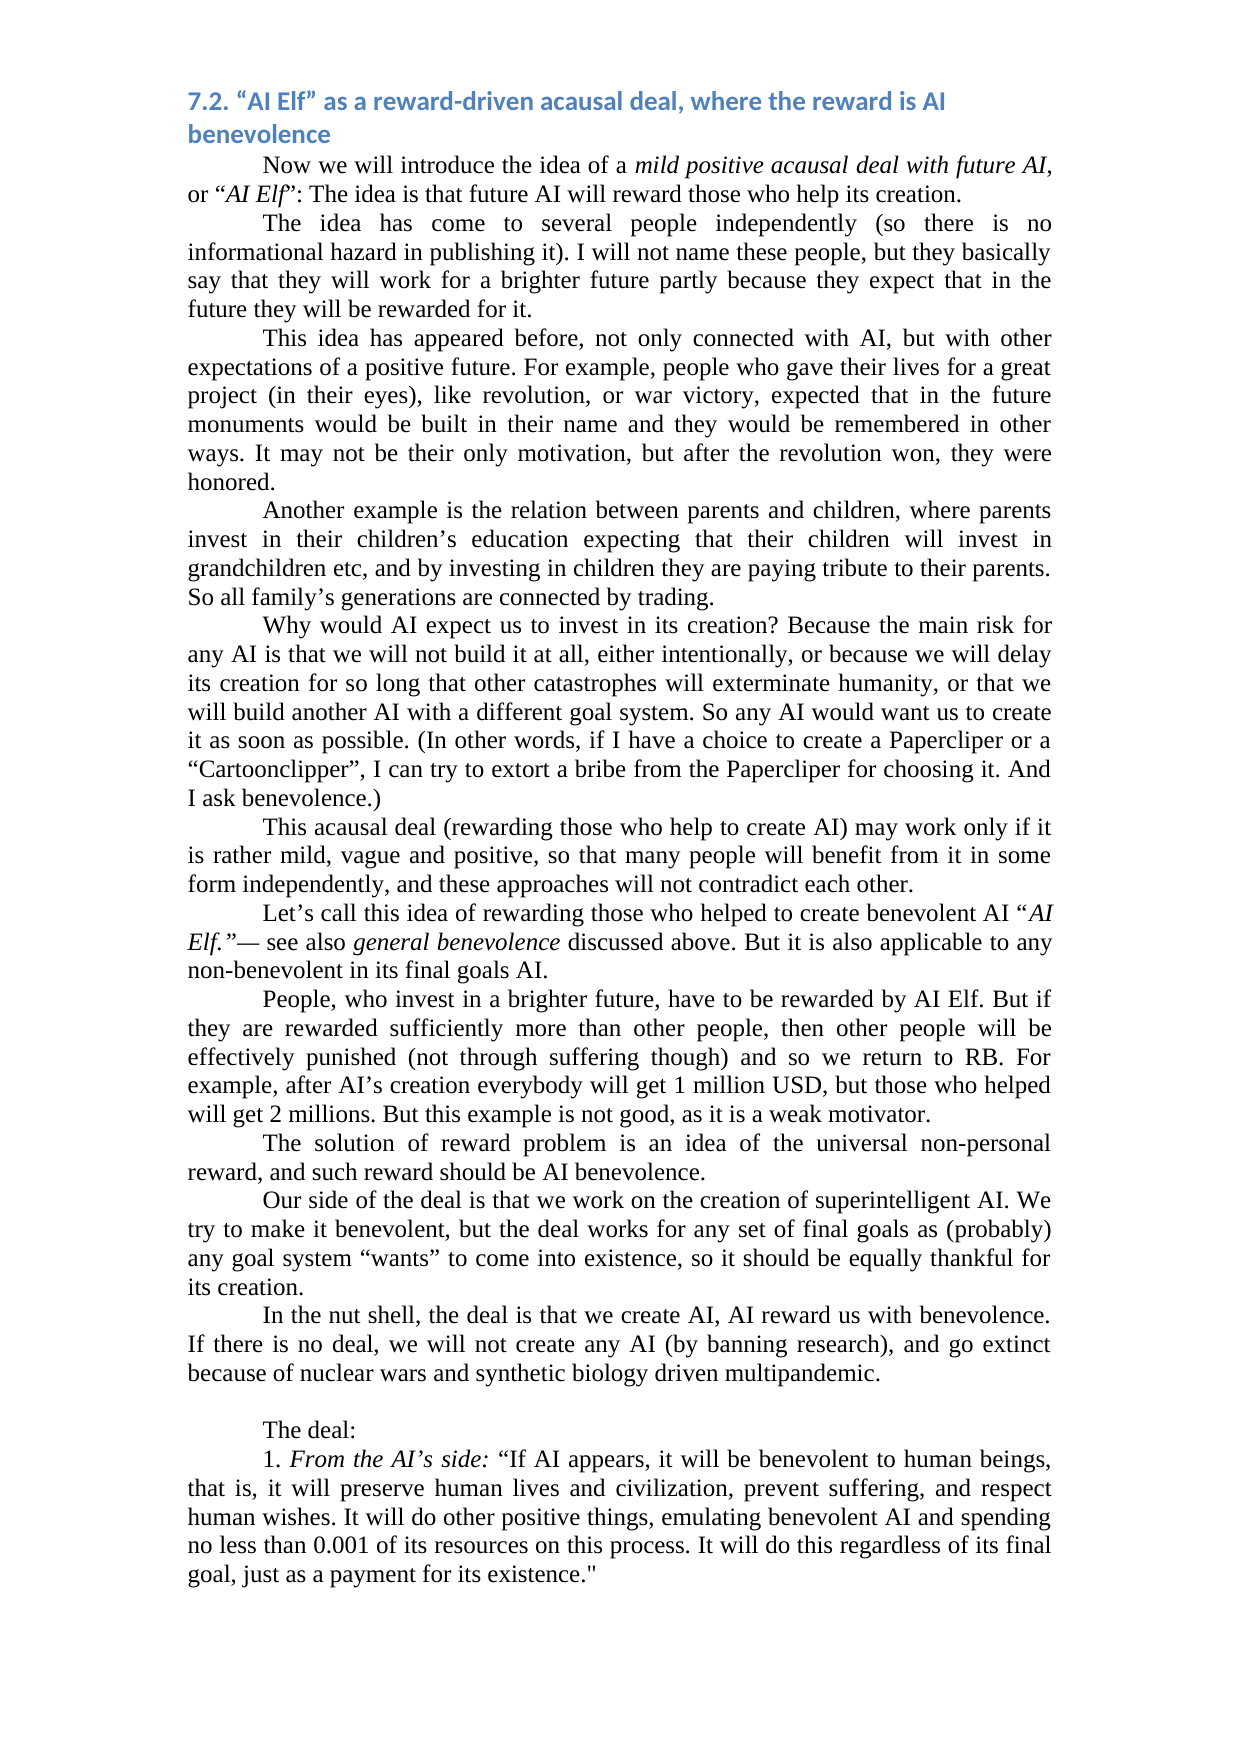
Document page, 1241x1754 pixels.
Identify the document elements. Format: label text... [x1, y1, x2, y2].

text The deal: [187, 1415, 1053, 1444]
text Another example is the relation between parents and children, where parents invest in their children’s education expecting that their children will invest in grandchildren etc, and by investing in children they are paying tribute to their parents. So all family’s generations are connected by trading. [187, 495, 1053, 610]
text Why would AI expect us to invest in its creation? Because the main risk for any AI is that we will not build it at all, either intentionally, or because we will delay its creation for so long that other catastrophes will exterminate humanity, or that we will build another AI with a different goal system. So any AI would want us to create it as soon as possible. (In other words, if I have a choice to create a Papercliper or a “Cartoonclipper”, I can try to extort a bribe from the Papercliper for choosing it. And I ask benevolence.) [187, 610, 1053, 812]
text The idea has come to several people independently (so there is no informational hazard in publishing it). I will not name these people, but they basically say that they will work for a brighter future partly because they expect that in the future they will be rewarded for it. [187, 208, 1053, 323]
text 1. From the AI’s side: “If AI appears, it will be benevolent to human beings, that is, it will preserve human lives and civilization, prevent suffering, and respect human wishes. It will do other positive things, emulating benevolent AI and spending no less than 0.001 of its resources on this process. It will do this regardless of its final goal, just as a payment for its existence." [187, 1444, 1053, 1588]
text The solution of reward problem is an idea of the universal non-personal reward, and such reward should be AI benevolence. [187, 1128, 1053, 1185]
subtitle 7.2. “AI Elf” as a reward-driven acausal deal, where the reward is AI benevolence [187, 84, 1053, 150]
text In the nut shell, the deal is that we create AI, AI reward us with benevolence. If there is no deal, we will not create any AI (by banning research), and go extinct because of nuclear wars and synthetic biology driven multipandemic. [187, 1300, 1053, 1387]
text People, who invest in a brighter future, have to be rewarded by AI Elf. But if they are rewarded sufficiently more than other people, then other people will be effectively punished (not through suffering though) and so we return to RB. For example, after AI’s creation everybody will get 1 million USD, but those who helped will get 2 millions. But this example is not good, as it is a weak motivator. [187, 984, 1053, 1128]
text This idea has appeared before, not only connected with AI, but with other expectations of a positive future. For example, people who gave their lives for a great project (in their eyes), like revolution, or war victory, expected that in the future monuments would be built in their name and they would be remembered in other ways. It may not be their only motivation, but after the revolution won, they were honored. [187, 323, 1053, 495]
text Our side of the deal is that we work on the creation of superintelligent AI. We try to make it benevolent, but the deal works for any set of final goals as (probably) any goal system “wants” to come into existence, so it should be equally thankful for its creation. [187, 1185, 1053, 1300]
text This acausal deal (rewarding those who help to create AI) may work only if it is rather mild, vague and positive, so that many people will benefit from it in some form independently, and these approaches will not contradict each other. [187, 812, 1053, 898]
text Let’s call this idea of rewarding those who helped to create benevolent AI “AI Elf.”— see also general benevolence discussed above. But it is also applicable to any non-benevolent in its final goals AI. [187, 898, 1053, 984]
text Now we will introduce the idea of a mild positive acausal deal with future AI, or “AI Elf”: The idea is that future AI will reward those who help its creation. [187, 150, 1053, 208]
